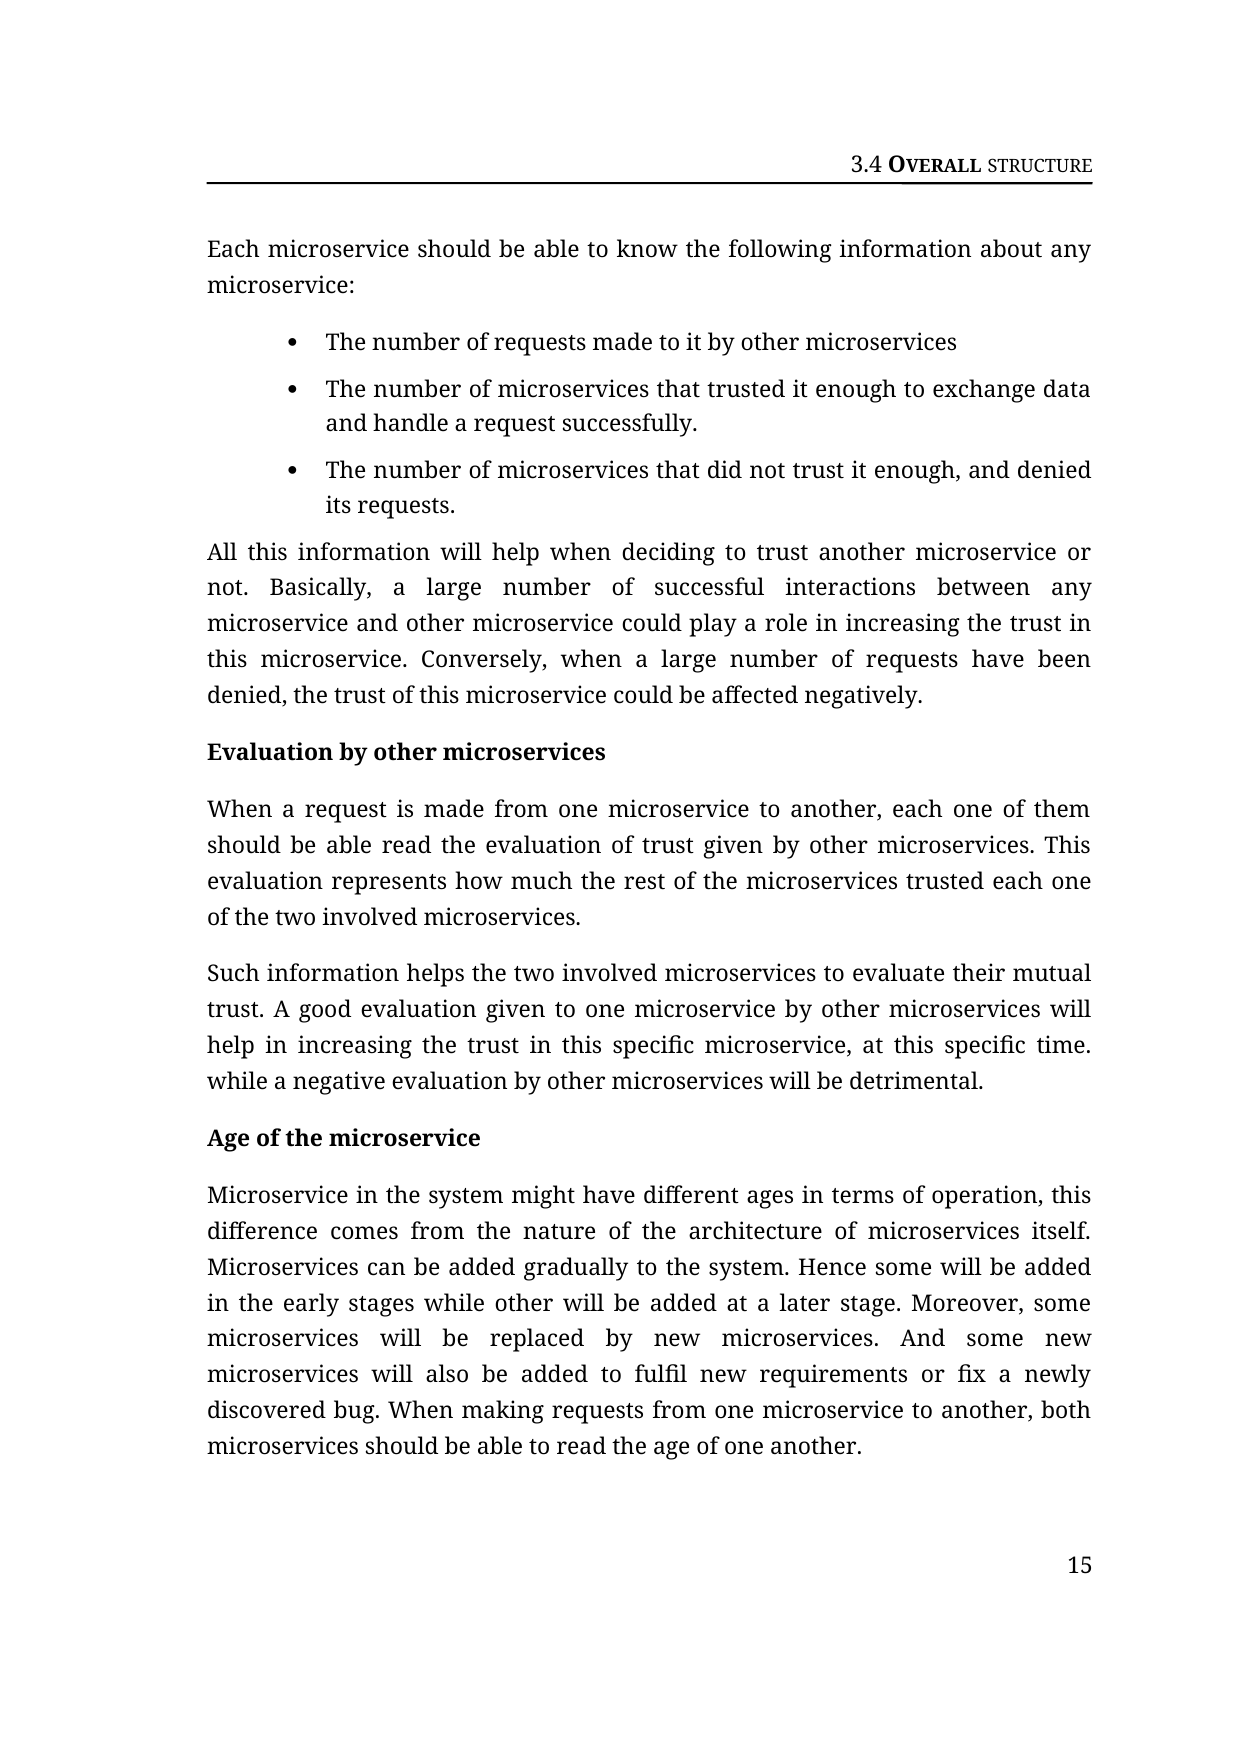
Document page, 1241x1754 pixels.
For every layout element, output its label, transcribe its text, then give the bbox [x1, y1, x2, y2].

text Microservice in the system might have different ages in terms of operation, this difference comes from the nature of the architecture of microservices itself. Microservices can be added gradually to the system. Hence some will be added in the early stages while other will be added at a later stage. Moreover, some microservices will be replaced by new microservices. And some new microservices will also be added to fulfil new requirements or fix a newly discovered bug. When making requests from one microservice to another, both microservices should be able to read the age of one another. [207, 1179, 1092, 1461]
text Such information helps the two involved microservices to evaluate their mutual trust. A good evaluation given to one microservice by other microservices will help in increasing the trust in this specific microservice, at this specific time. while a negative evaluation by other microservices will be detrimental. [207, 957, 1092, 1096]
text Evaluation by other microservices [207, 736, 1092, 767]
text All this information will help when deciding to trust another microservice or not. Basically, a large number of successful interactions between any microservice and other microservice could play a role in increasing the trust in this microservice. Conversely, when a large number of requests have been denied, the trust of this microservice could be affected negatively. [207, 535, 1092, 710]
list The number of microservices that trusted it enough to exchange data and handle a request successfully. [288, 373, 1092, 438]
list The number of microservices that did not trust it enough, and denied its requests. [288, 454, 1092, 520]
text Each microservice should be able to know the following information about any microservice: [207, 233, 1092, 301]
text Age of the microservice [207, 1122, 1092, 1153]
text When a request is made from one microservice to another, each one of them should be able read the evaluation of trust given by other microservices. This evaluation represents how much the rest of the microservices trusted each one of the two involved microservices. [207, 793, 1092, 932]
list The number of requests made to it by other microservices [288, 326, 1092, 357]
